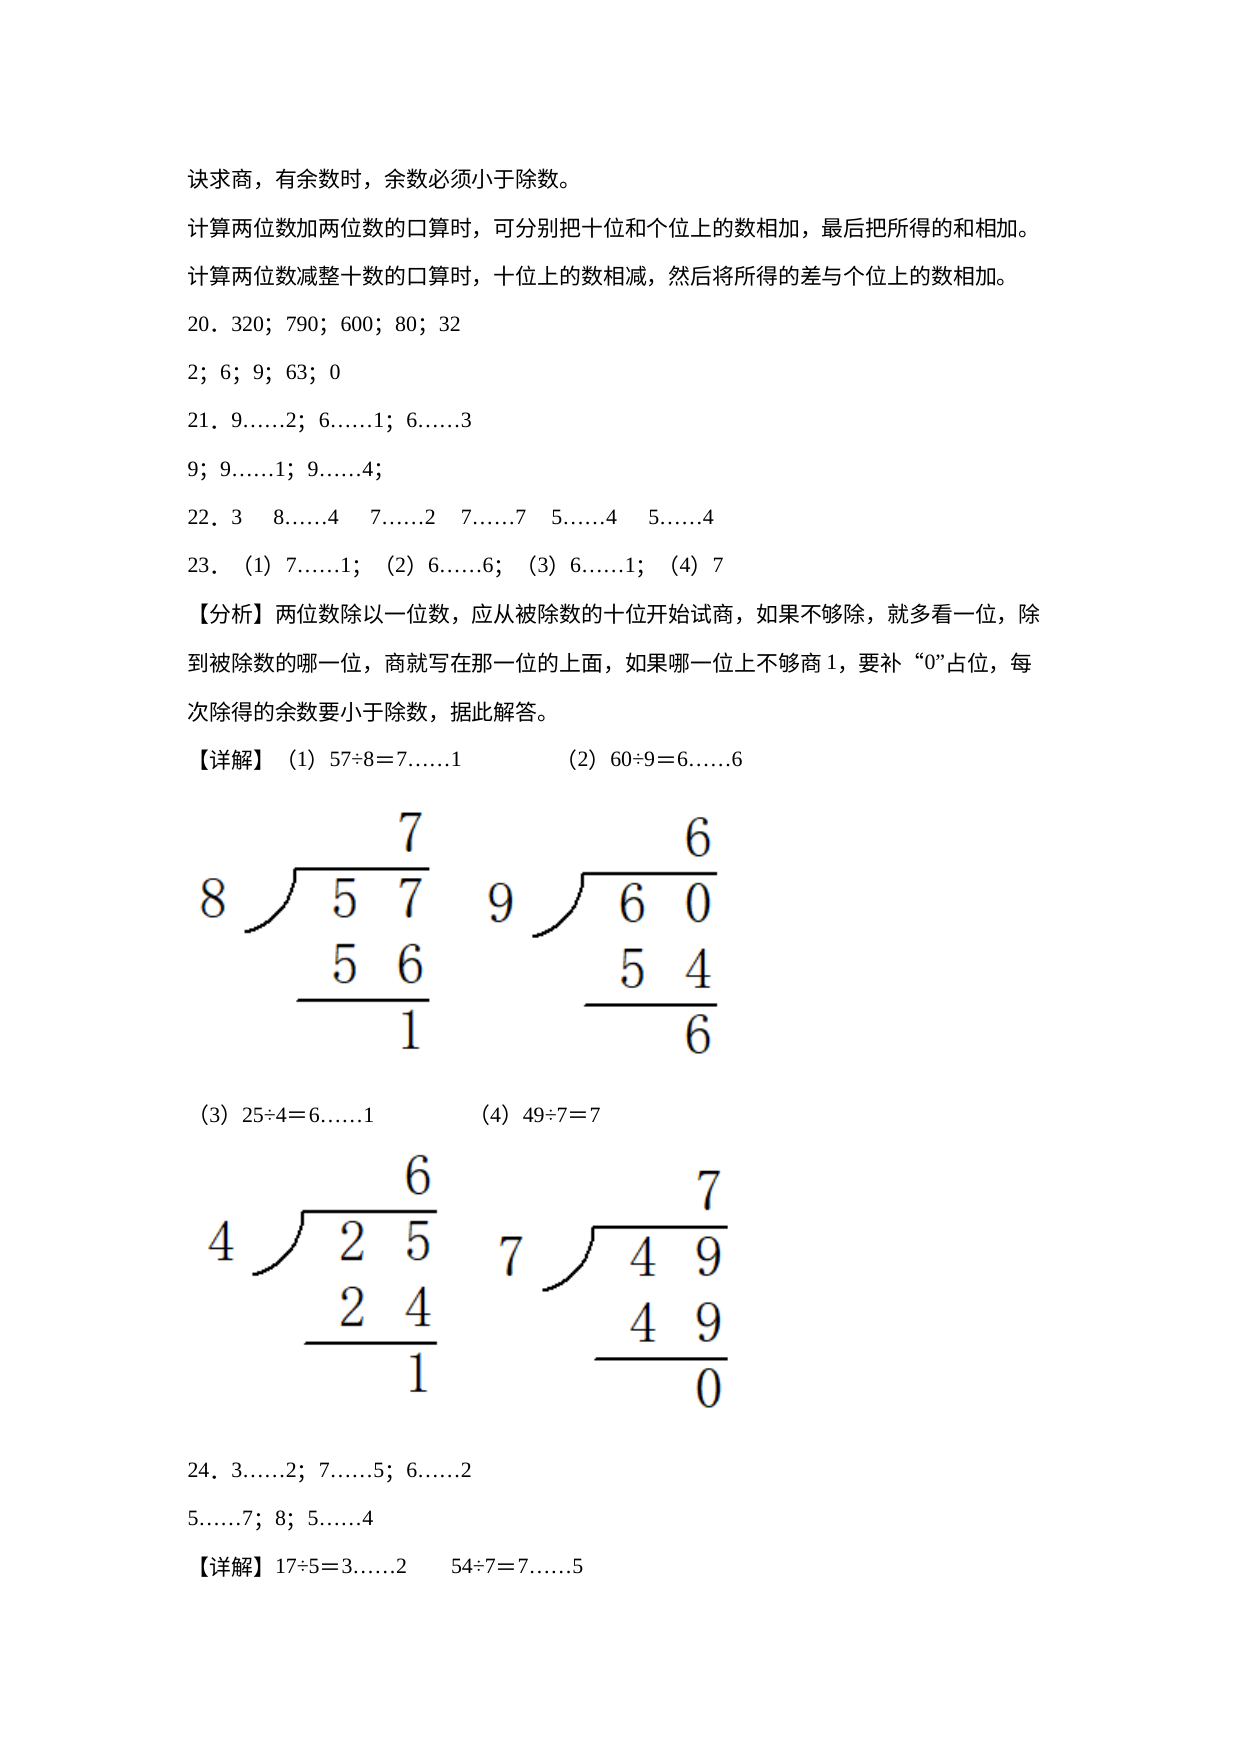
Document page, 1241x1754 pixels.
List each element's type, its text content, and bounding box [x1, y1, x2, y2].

picture [187, 791, 439, 1060]
text 24．3……2；7……5；6……2 [187, 1453, 1053, 1486]
text 23．（1）7……1；（2）6……6；（3）6……1；（4）7 [187, 549, 1053, 581]
text （3）25÷4＝6……1 （4）49÷7＝7 [187, 1098, 1053, 1131]
text 9；9……1；9……4； [187, 452, 1053, 484]
text 【分析】两位数除以一位数，应从被除数的十位开始试商，如果不够除，就多看一位，除到被除数的哪一位，商就写在那一位的上面，如果哪一位上不够商1，要补“0”占位，每次除得的余数要小于除数，据此解答。 [187, 597, 1053, 727]
text 【详解】17÷5＝3……2 54÷7＝7……5 [187, 1550, 1053, 1582]
text 21．9……2；6……1；6……3 [187, 404, 1053, 436]
text 5……7；8；5……4 [187, 1502, 1053, 1534]
text 20．320；790；600；80；32 [187, 307, 1053, 339]
text 计算两位数减整十数的口算时，十位上的数相减，然后将所得的差与个位上的数相加。 [187, 259, 1053, 291]
text 2；6；9；63；0 [187, 355, 1053, 388]
picture [187, 1146, 456, 1414]
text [187, 162, 1053, 194]
picture [470, 791, 733, 1060]
text 【详解】（1）57÷8＝7……1 （2）60÷9＝6……6 [187, 743, 1053, 775]
picture [481, 1146, 739, 1414]
text 计算两位数加两位数的口算时，可分别把十位和个位上的数相加，最后把所得的和相加。 [187, 210, 1053, 243]
text 22．3 8……4 7……2 7……7 5……4 5……4 [187, 500, 1053, 533]
